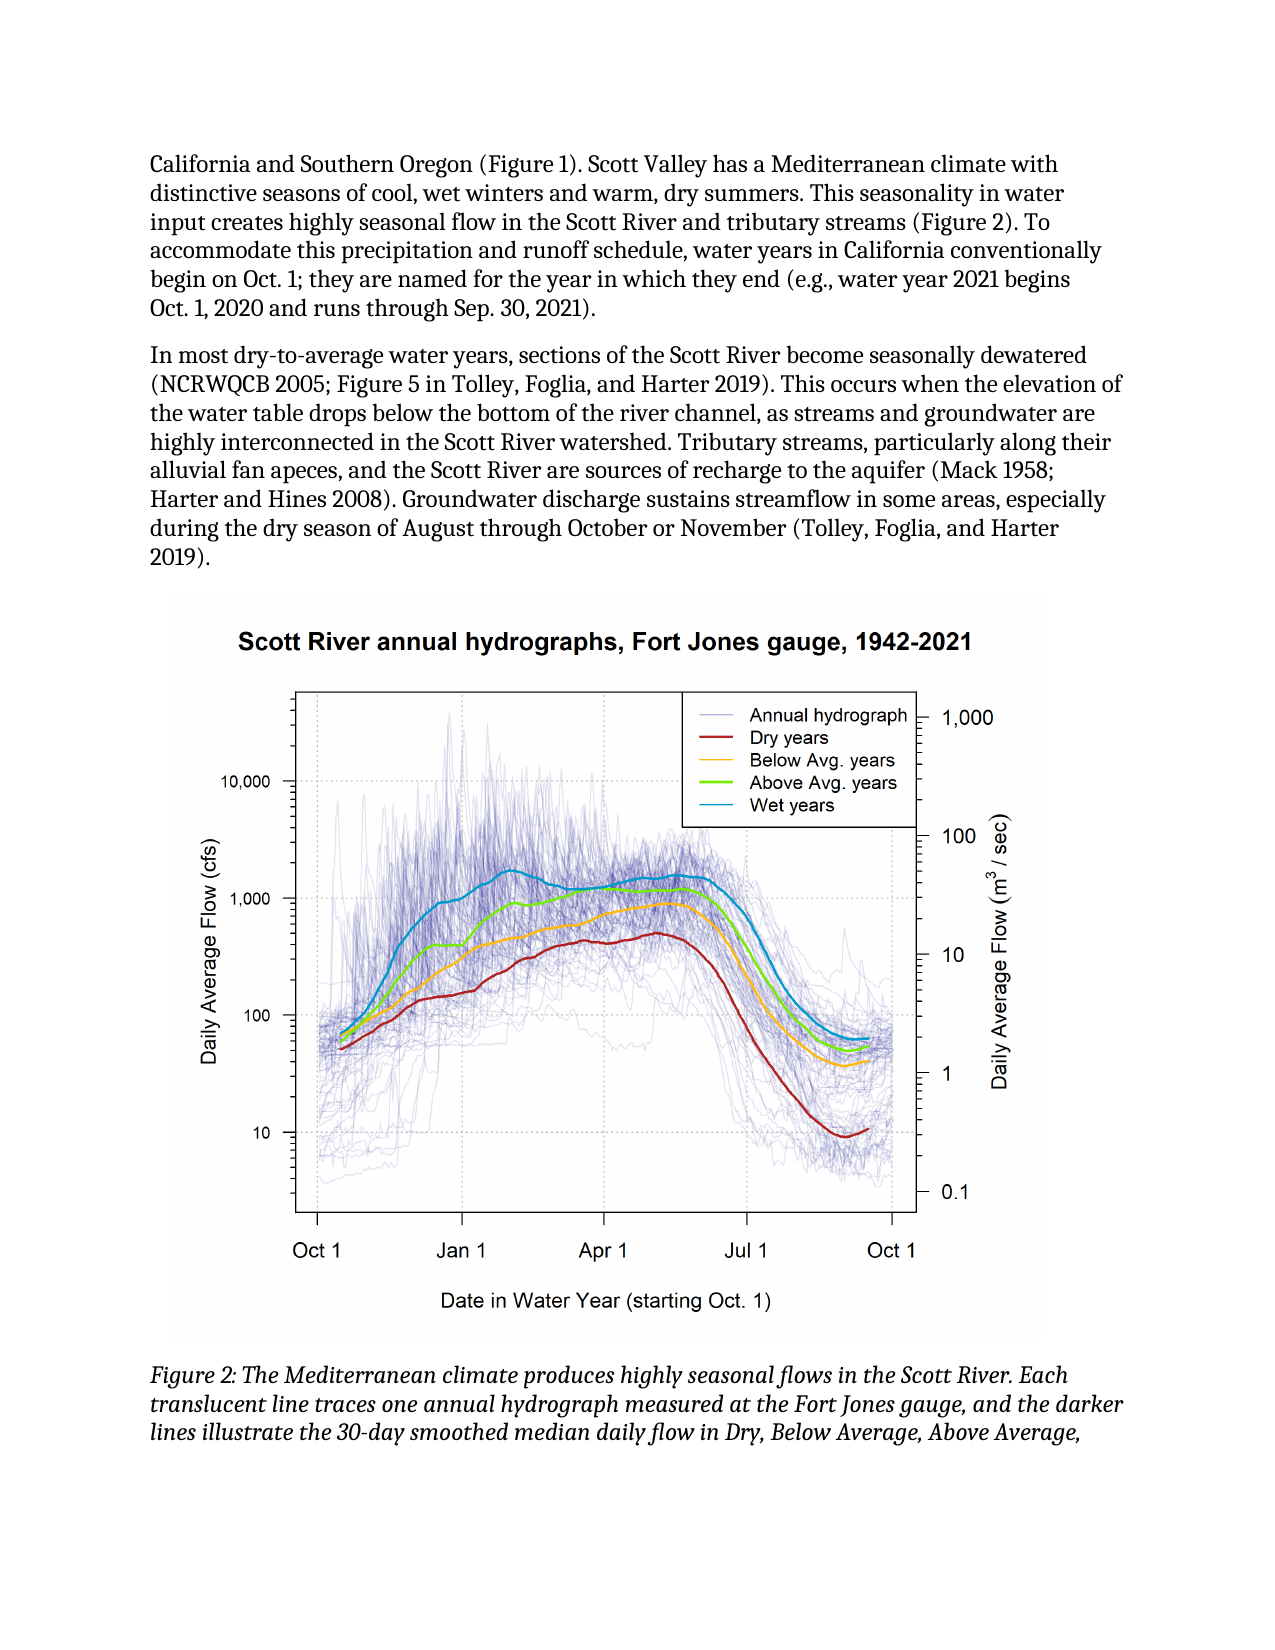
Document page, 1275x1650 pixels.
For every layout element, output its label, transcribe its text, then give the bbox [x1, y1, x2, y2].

text In most dry-to-average water years, sections of the Scott River become seasonally dewatered (NCRWQCB 2005; Figure 5 in Tolley, Foglia, and Harter 2019). This occurs when the elevation of the water table drops below the bottom of the river channel, as streams and groundwater are highly interconnected in the Scott River watershed. Tributary streams, particularly along their alluvial fan apeces, and the Scott River are sources of recharge to the aquifer (Mack 1958; Harter and Hines 2008). Groundwater discharge sustains streamflow in some areas, especially during the dry season of August through October or November (Tolley, Foglia, and Harter 2019). [150, 341, 1125, 571]
picture [168, 590, 1044, 1340]
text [150, 150, 1125, 322]
